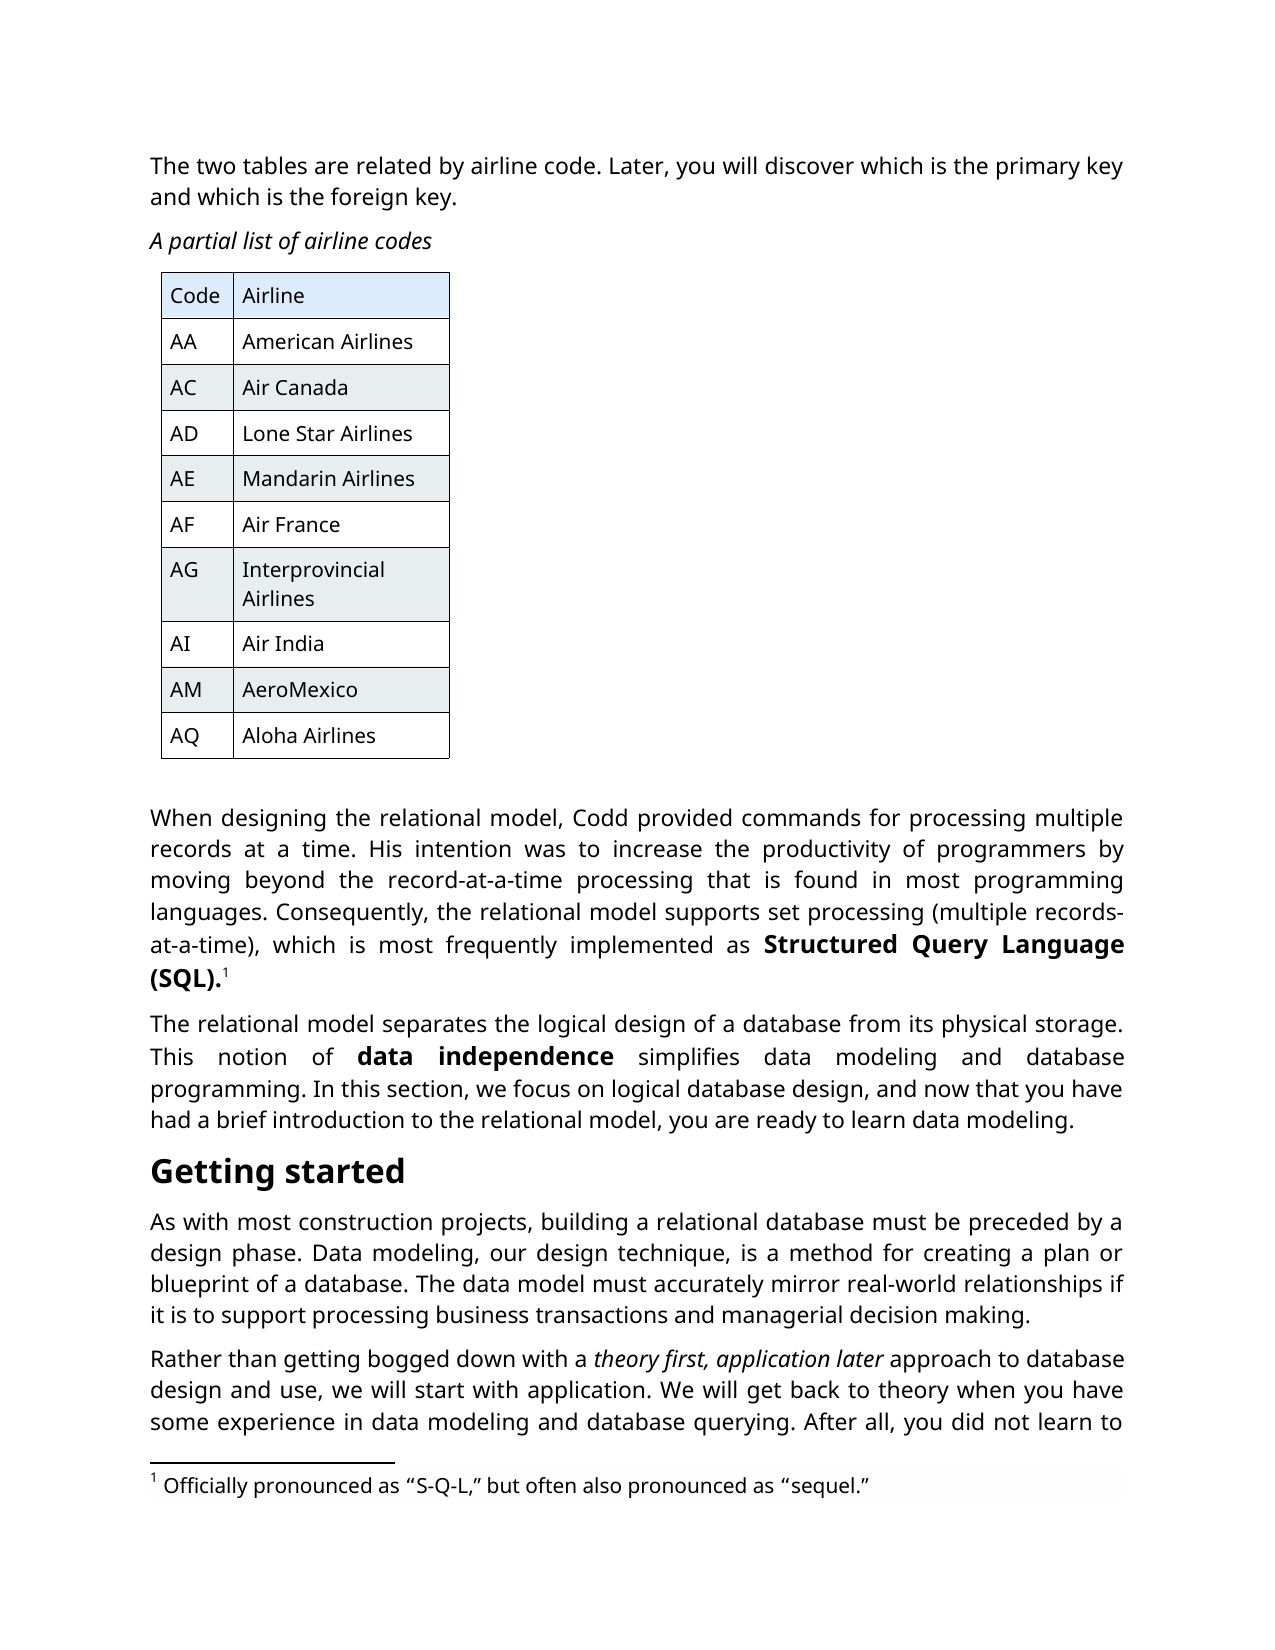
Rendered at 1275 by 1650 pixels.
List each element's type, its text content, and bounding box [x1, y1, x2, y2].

text As with most construction projects, building a relational database must be preceded by a design phase. Data modeling, our design technique, is a method for creating a plan or blueprint of a database. The data model must accurately mirror real-world relationships if it is to support processing business transactions and managerial decision making. [150, 1206, 1125, 1331]
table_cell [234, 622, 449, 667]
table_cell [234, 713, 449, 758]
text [150, 1343, 1125, 1437]
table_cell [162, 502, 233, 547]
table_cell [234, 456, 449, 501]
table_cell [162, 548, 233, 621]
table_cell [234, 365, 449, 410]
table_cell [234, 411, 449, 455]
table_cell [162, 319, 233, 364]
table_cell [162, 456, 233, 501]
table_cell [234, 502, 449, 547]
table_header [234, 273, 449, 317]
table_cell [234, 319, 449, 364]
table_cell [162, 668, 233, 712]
text The relational model separates the logical design of a database from its physical storage. This notion of data independence simplifies data modeling and database programming. In this section, we focus on logical database design, and now that you have had a brief introduction to the relational model, you are ready to learn data modeling. [150, 1007, 1125, 1135]
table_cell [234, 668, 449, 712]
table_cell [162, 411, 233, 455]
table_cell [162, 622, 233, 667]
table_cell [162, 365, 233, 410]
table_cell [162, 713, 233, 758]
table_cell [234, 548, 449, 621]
subtitle Getting started [150, 1148, 1125, 1193]
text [150, 150, 1125, 212]
text A partial list of airline codes [150, 225, 1125, 256]
text When designing the relational model, Codd provided commands for processing multiple records at a time. His intention was to increase the productivity of programmers by moving beyond the record-at-a-time processing that is found in most programming languages. Consequently, the relational model supports set processing (multiple records-at-a-time), which is most frequently implemented as Structured Query Language (SQL). [150, 802, 1125, 995]
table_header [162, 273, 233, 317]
